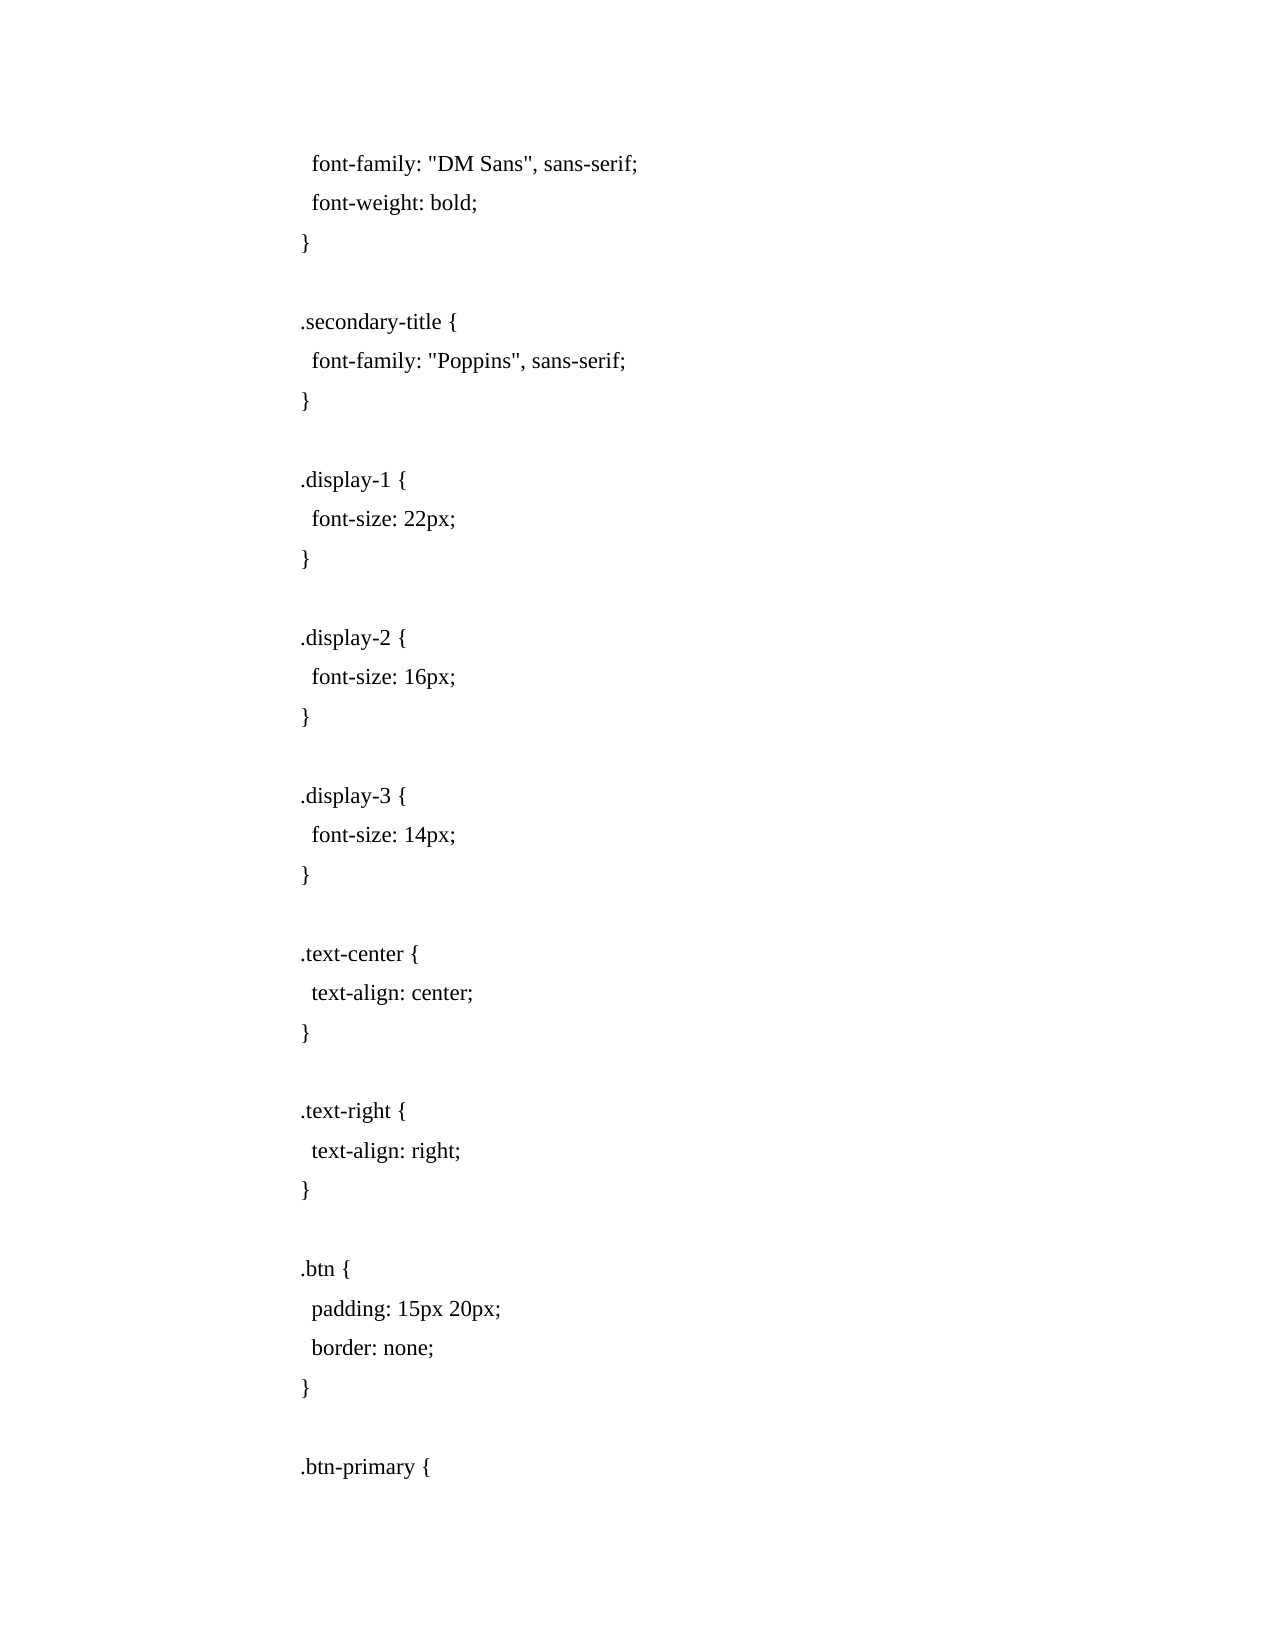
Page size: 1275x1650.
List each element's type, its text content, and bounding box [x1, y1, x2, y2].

list .text-right { [300, 1097, 1125, 1124]
list .btn-primary { [300, 1453, 1125, 1479]
list font-size: 16px; [300, 663, 1125, 689]
list padding: 15px 20px; [300, 1295, 1125, 1321]
list .secondary-title { [300, 308, 1125, 334]
list .text-center { [300, 939, 1125, 966]
list font-weight: bold; [300, 189, 1125, 216]
list font-family: "DM Sans", sans-serif; [300, 150, 1125, 176]
list } [300, 703, 1125, 729]
list } [300, 861, 1125, 887]
list } [300, 1374, 1125, 1400]
list font-size: 14px; [300, 821, 1125, 847]
list text-align: center; [300, 979, 1125, 1005]
list .display-2 { [300, 624, 1125, 650]
list } [300, 545, 1125, 571]
list font-size: 22px; [300, 505, 1125, 532]
list .display-3 { [300, 782, 1125, 808]
list .btn { [300, 1255, 1125, 1282]
list } [300, 387, 1125, 413]
list font-family: "Poppins", sans-serif; [300, 347, 1125, 374]
list } [300, 1018, 1125, 1045]
list } [300, 1176, 1125, 1203]
list text-align: right; [300, 1137, 1125, 1163]
list .display-1 { [300, 466, 1125, 492]
list } [300, 229, 1125, 255]
list border: none; [300, 1334, 1125, 1361]
